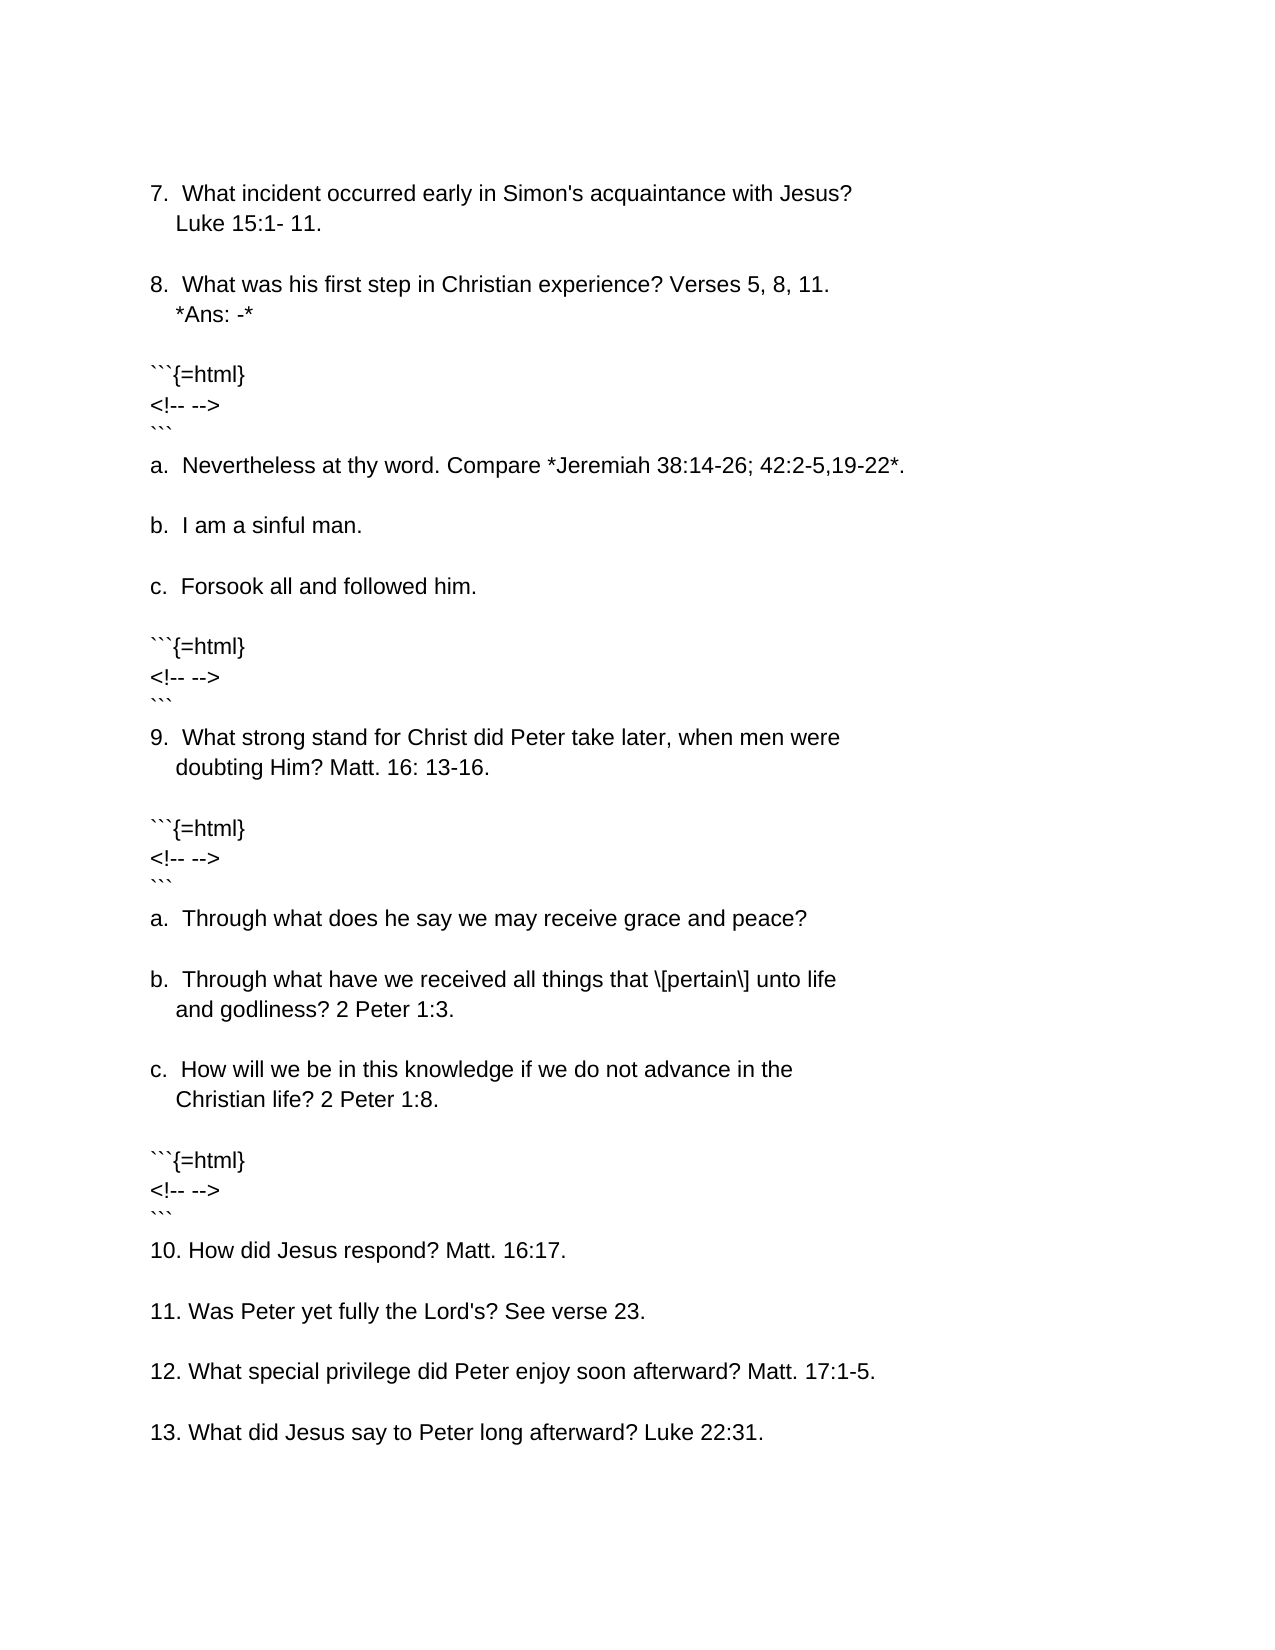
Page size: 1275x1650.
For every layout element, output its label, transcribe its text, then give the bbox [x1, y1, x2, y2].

text ``` [150, 1207, 1125, 1234]
text ```{=html} [150, 633, 1125, 660]
text c. How will we be in this knowledge if we do not advance in the [150, 1056, 1125, 1083]
text 7. What incident occurred early in Simon's acquaintance with Jesus? [150, 180, 1125, 207]
text ``` [150, 422, 1125, 448]
text b. I am a sinful man. [150, 512, 1125, 539]
text and godliness? 2 Peter 1:3. [150, 996, 1125, 1022]
text c. Forsook all and followed him. [150, 573, 1125, 599]
text <!-- --> [150, 1177, 1125, 1203]
text ```{=html} [150, 814, 1125, 841]
text <!-- --> [150, 392, 1125, 418]
text <!-- --> [150, 663, 1125, 690]
text 8. What was his first step in Christian experience? Verses 5, 8, 11. [150, 271, 1125, 297]
text Luke 15:1- 11. [150, 210, 1125, 237]
text ``` [150, 875, 1125, 901]
text 12. What special privilege did Peter enjoy soon afterward? Matt. 17:1-5. [150, 1358, 1125, 1385]
text b. Through what have we received all things that \[pertain\] unto life [150, 966, 1125, 992]
text ```{=html} [150, 361, 1125, 388]
text 13. What did Jesus say to Peter long afterward? Luke 22:31. [150, 1419, 1125, 1445]
text ```{=html} [150, 1147, 1125, 1173]
text *Ans: -* [150, 301, 1125, 327]
text 11. Was Peter yet fully the Lord's? See verse 23. [150, 1298, 1125, 1324]
text a. Nevertheless at thy word. Compare *Jeremiah 38:14-26; 42:2-5,19-22*. [150, 452, 1125, 478]
text ``` [150, 694, 1125, 720]
text a. Through what does he say we may receive grace and peace? [150, 905, 1125, 932]
text 10. How did Jesus respond? Matt. 16:17. [150, 1237, 1125, 1264]
text Christian life? 2 Peter 1:8. [150, 1086, 1125, 1113]
text 9. What strong stand for Christ did Peter take later, when men were [150, 724, 1125, 750]
text doubting Him? Matt. 16: 13-16. [150, 754, 1125, 781]
text <!-- --> [150, 845, 1125, 871]
